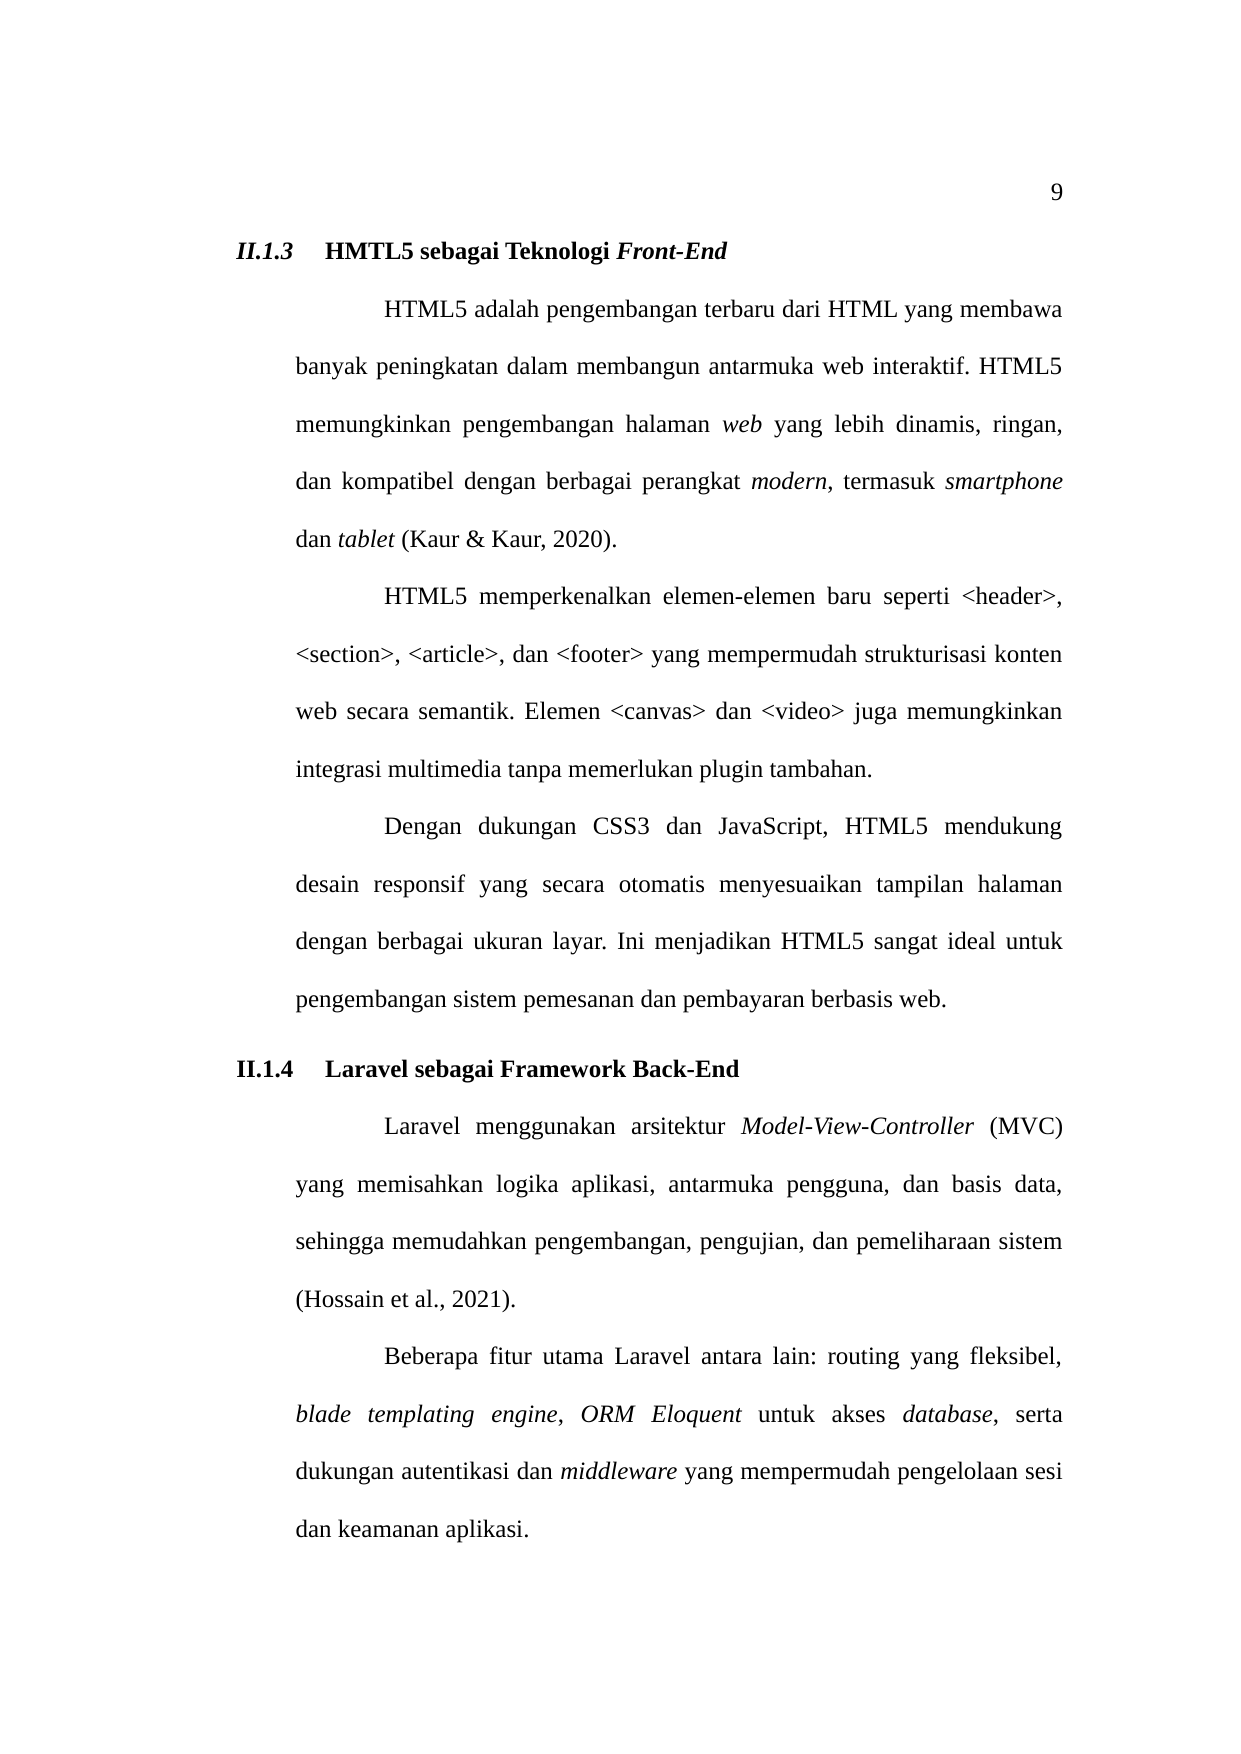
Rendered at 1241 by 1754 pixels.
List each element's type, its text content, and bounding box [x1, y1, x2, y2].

subtitle HTML5 memperkenalkan elemen-elemen baru seperti <header>, <section>, <article>, dan <footer> yang mempermudah strukturisasi konten web secara semantik. Elemen <canvas> dan <video> juga memungkinkan integrasi multimedia tanpa memerlukan plugin tambahan. [295, 581, 1063, 782]
subtitle Laravel menggunakan arsitektur Model-View-Controller (MVC) yang memisahkan logika aplikasi, antarmuka pengguna, dan basis data, sehingga memudahkan pengembangan, pengujian, dan pemeliharaan sistem [295, 1111, 1063, 1312]
subtitle Laravel sebagai Framework Back-End [236, 1054, 1063, 1082]
subtitle HMTL5 sebagai Teknologi Front-End [236, 236, 1063, 265]
subtitle Dengan dukungan CSS3 dan JavaScript, HTML5 mendukung desain responsif yang secara otomatis menyesuaikan tampilan halaman dengan berbagai ukuran layar. Ini menjadikan HTML5 sangat ideal untuk pengembangan sistem pemesanan dan pembayaran berbasis web. [295, 811, 1063, 1012]
subtitle Beberapa fitur utama Laravel antara lain: routing yang fleksibel, blade templating engine, ORM Eloquent untuk akses database, serta dukungan autentikasi dan middleware yang mempermudah pengelolaan sesi dan keamanan aplikasi. [295, 1341, 1063, 1542]
subtitle HTML5 adalah pengembangan terbaru dari HTML yang membawa banyak peningkatan dalam membangun antarmuka web interaktif. HTML5 memungkinkan pengembangan halaman web yang lebih dinamis, ringan, dan kompatibel dengan berbagai perangkat modern, termasuk smartphone dan tablet . [295, 294, 1063, 552]
